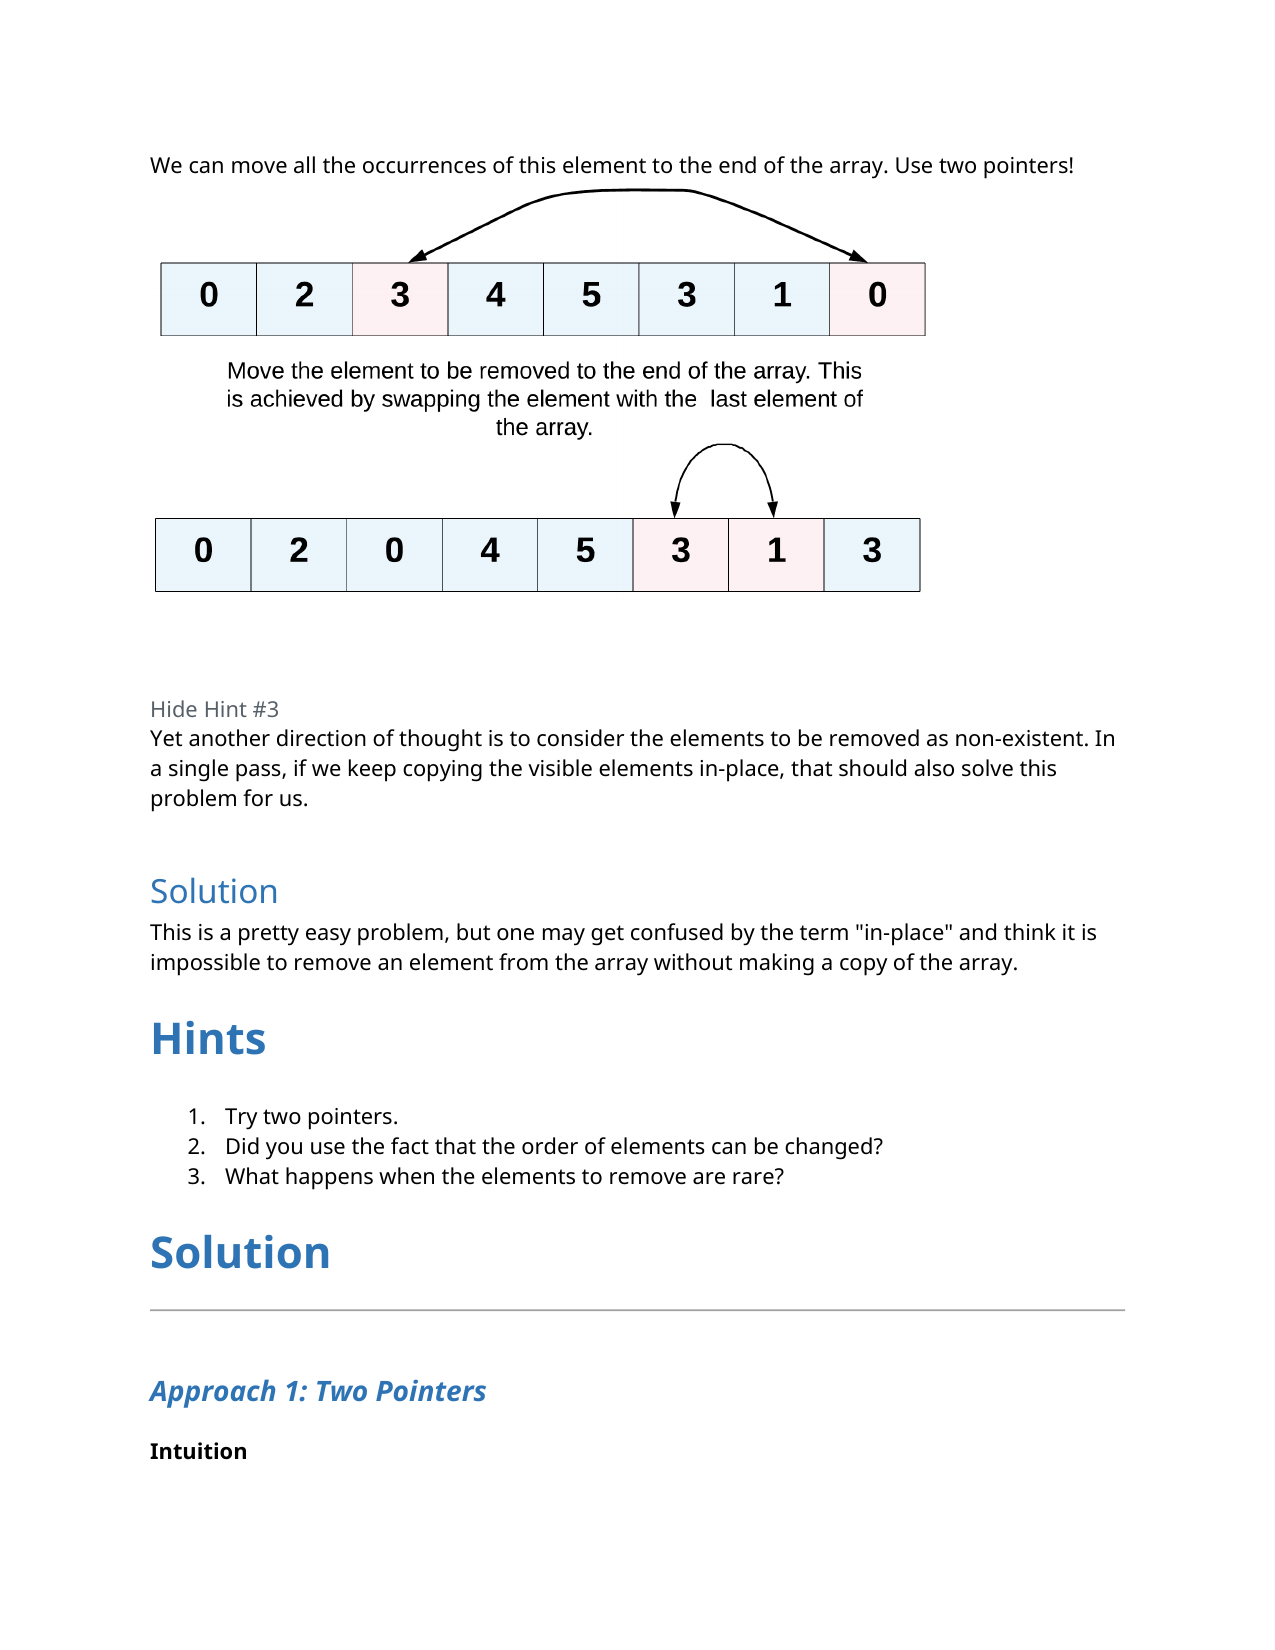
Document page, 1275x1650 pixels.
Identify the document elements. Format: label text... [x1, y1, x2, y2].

text This is a pretty easy problem, but one may get confused by the term "in-place" and think it is impossible to remove an element from the array without making a copy of the array. [150, 917, 1125, 976]
text Intuition [150, 1436, 1125, 1466]
list Try two pointers. [187, 1101, 1125, 1131]
list What happens when the elements to remove are rare? [187, 1161, 1125, 1191]
list Did you use the fact that the order of elements can be changed? [187, 1131, 1125, 1161]
text Hide Hint #3 [150, 693, 1125, 723]
picture [150, 179, 932, 600]
subtitle Solution [150, 868, 1125, 913]
subtitle Solution [150, 1222, 1125, 1281]
subtitle Hints [150, 1008, 1125, 1067]
text Yet another direction of thought is to consider the elements to be removed as non-existent. In a single pass, if we keep copying the visible elements in-place, that should also solve this problem for us. [150, 723, 1125, 813]
subtitle Approach 1: Two Pointers [150, 1371, 1125, 1409]
